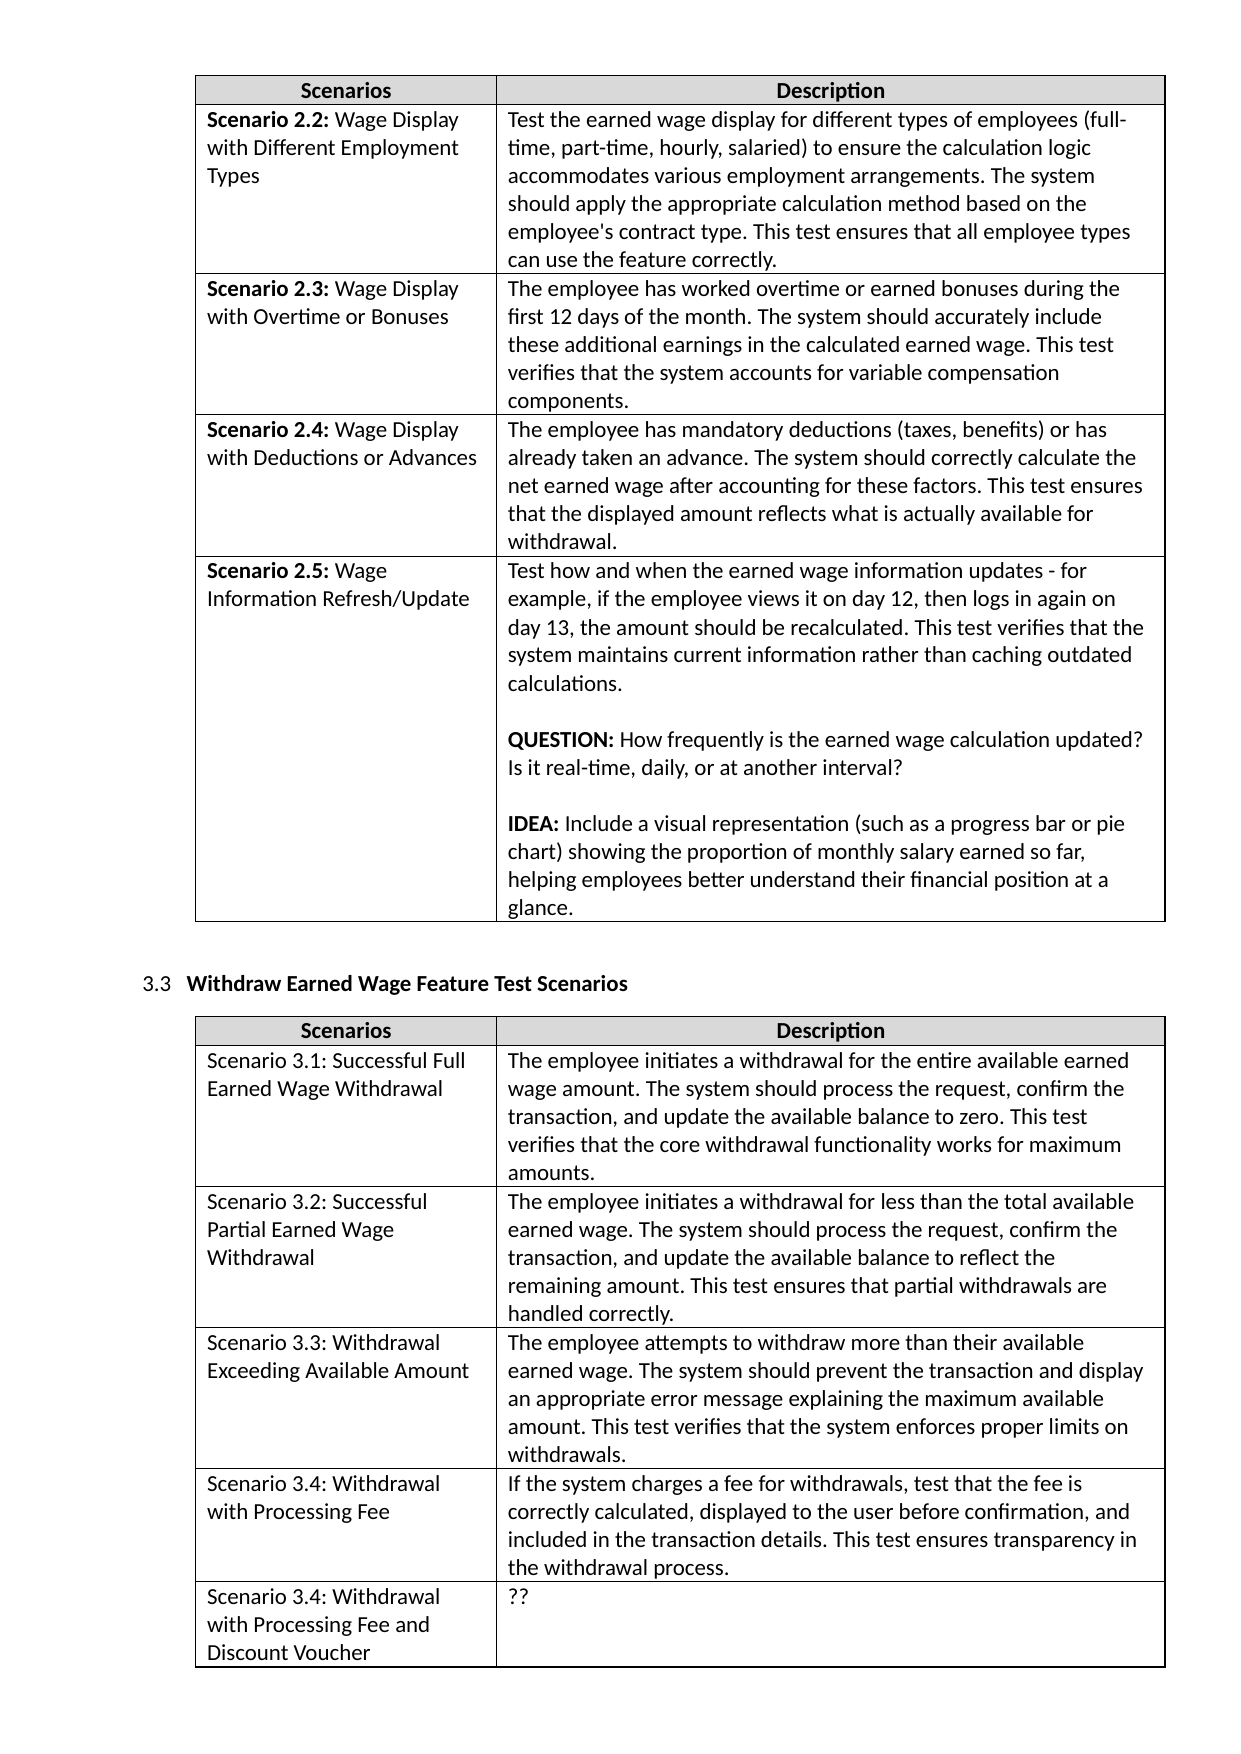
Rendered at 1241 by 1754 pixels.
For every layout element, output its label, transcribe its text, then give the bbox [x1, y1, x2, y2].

table_cell Test the earned wage display for different types of employees (full-time, part-time, hourly, salaried) to ensure the calculation logic accommodates various employment arrangements. The system should apply the appropriate calculation method based on the employee's contract type. This test ensures that all employee types can use the feature correctly. [497, 105, 1164, 273]
table_cell Scenario 3.2: Successful Partial Earned Wage Withdrawal [196, 1187, 496, 1327]
table_cell Scenario 3.4: Withdrawal with Processing Fee [196, 1469, 496, 1581]
table_cell Scenario 2.3: Wage Display with Overtime or Bonuses [196, 274, 496, 414]
table_cell Scenario 2.5: Wage Information Refresh/Update [196, 557, 496, 921]
table_header Description [497, 76, 1164, 104]
table_cell Scenario 3.4: Withdrawal with Processing Fee and Discount Voucher [196, 1582, 496, 1666]
table_cell Test how and when the earned wage information updates - for example, if the employee views it on day 12, then logs in again on day 13, the amount should be recalculated. This test verifies that the system maintains current information rather than caching outdated calculations. QUESTION: How frequently is the earned wage calculation updated? Is it real-time, daily, or at another interval? IDEA: Include a visual representation (such as a progress bar or pie chart) showing the proportion of monthly salary earned so far, helping employees better understand their financial position at a glance. [497, 557, 1164, 921]
table_cell If the system charges a fee for withdrawals, test that the fee is correctly calculated, displayed to the user before confirmation, and included in the transaction details. This test ensures transparency in the withdrawal process. [497, 1469, 1164, 1581]
table_header Scenarios [196, 1017, 496, 1045]
table_cell The employee has mandatory deductions (taxes, benefits) or has already taken an advance. The system should correctly calculate the net earned wage after accounting for these factors. This test ensures that the displayed amount reflects what is actually available for withdrawal. [497, 415, 1164, 556]
table_cell Scenario 2.2: Wage Display with Different Employment Types [196, 105, 496, 273]
table_cell ?? [497, 1582, 1164, 1666]
table_cell The employee initiates a withdrawal for less than the total available earned wage. The system should process the request, confirm the transaction, and update the available balance to reflect the remaining amount. This test ensures that partial withdrawals are handled correctly. [497, 1187, 1164, 1327]
table_header Scenarios [196, 76, 496, 104]
table_cell The employee attempts to withdraw more than their available earned wage. The system should prevent the transaction and display an appropriate error message explaining the maximum available amount. This test verifies that the system enforces proper limits on withdrawals. [497, 1328, 1164, 1468]
table_cell Scenario 2.4: Wage Display with Deductions or Advances [196, 415, 496, 556]
table_cell Scenario 3.3: Withdrawal Exceeding Available Amount [196, 1328, 496, 1468]
list Withdraw Earned Wage Feature Test Scenarios [142, 969, 1165, 997]
table_cell The employee initiates a withdrawal for the entire available earned wage amount. The system should process the request, confirm the transaction, and update the available balance to zero. This test verifies that the core withdrawal functionality works for maximum amounts. [497, 1046, 1164, 1186]
table_cell The employee has worked overtime or earned bonuses during the first 12 days of the month. The system should accurately include these additional earnings in the calculated earned wage. This test verifies that the system accounts for variable compensation components. [497, 274, 1164, 414]
table_header Description [497, 1017, 1164, 1045]
table_cell Scenario 3.1: Successful Full Earned Wage Withdrawal [196, 1046, 496, 1186]
